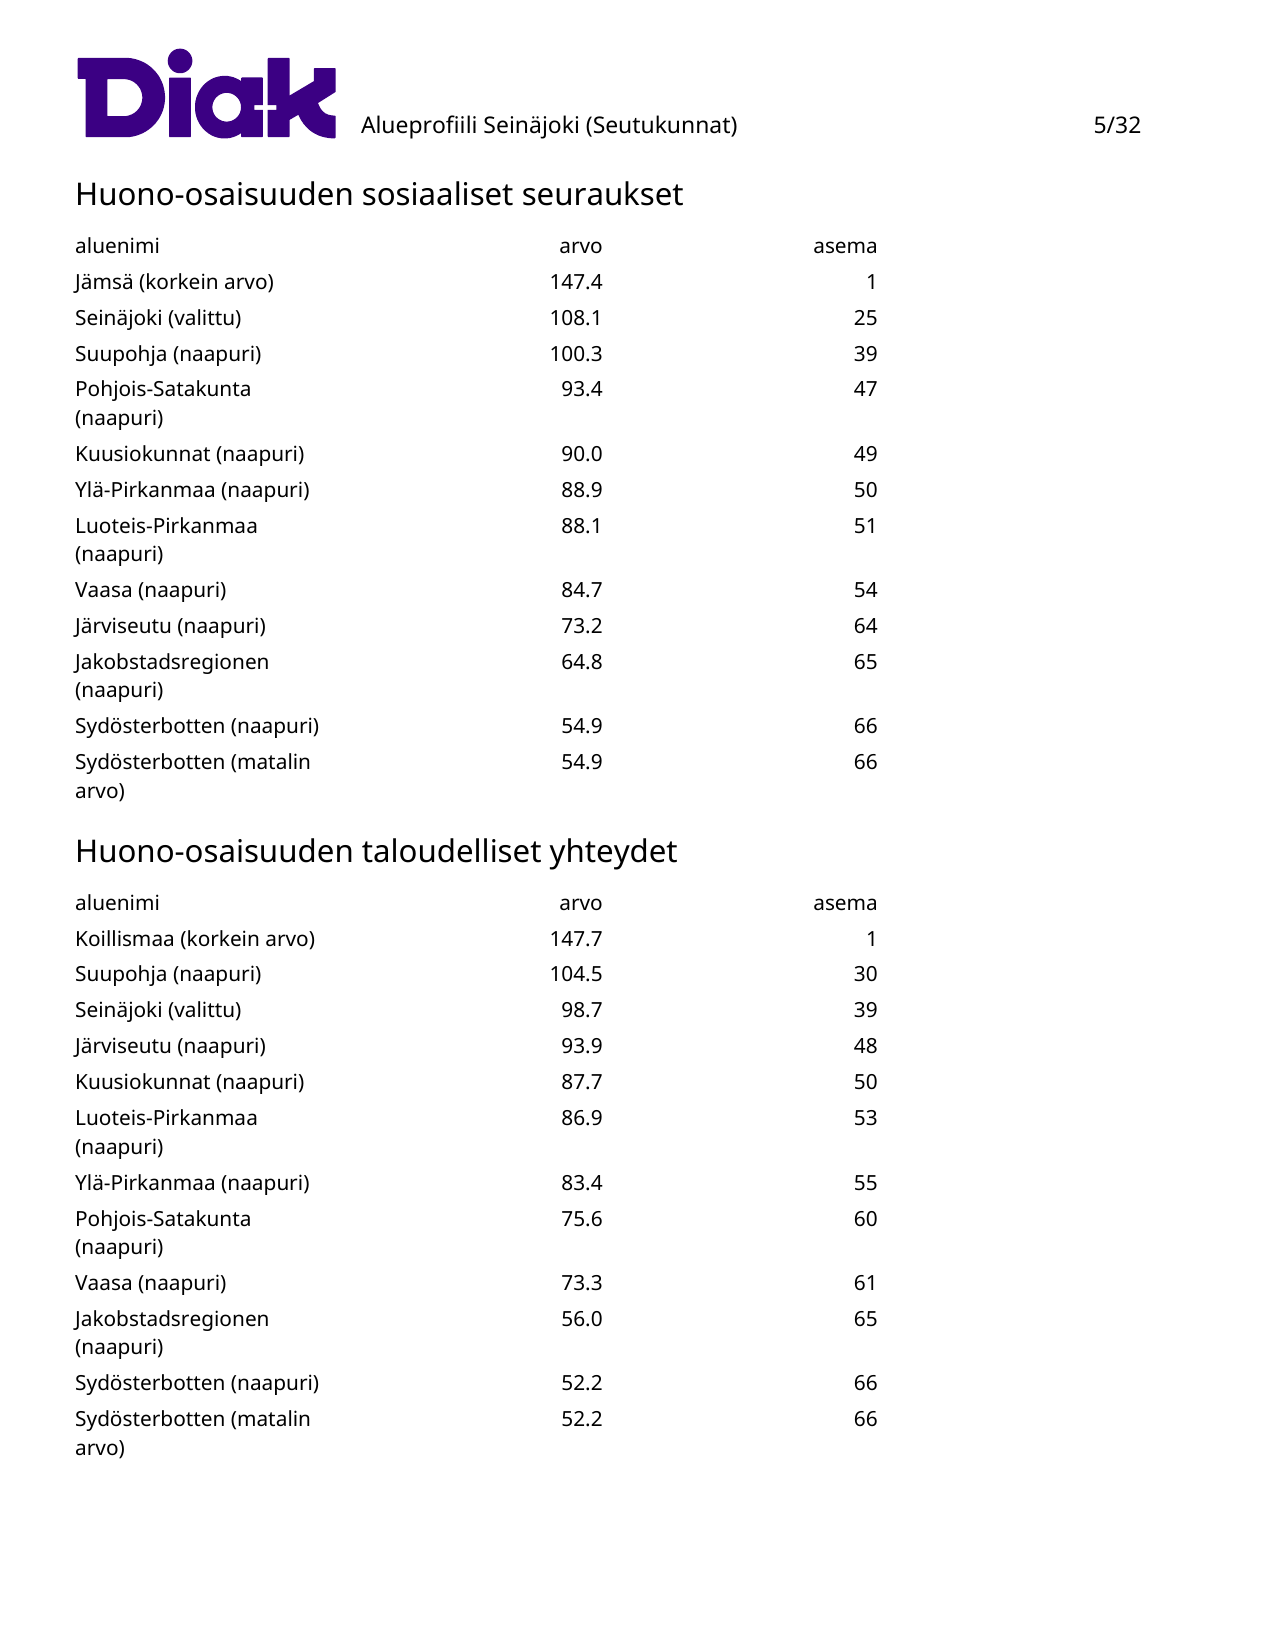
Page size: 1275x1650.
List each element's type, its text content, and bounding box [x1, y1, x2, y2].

table_cell Luoteis-Pirkanmaa (naapuri) [64, 507, 339, 571]
table_cell 52.2 [339, 1365, 614, 1401]
table_cell Kuusiokunnat (naapuri) [64, 435, 339, 471]
table_cell Vaasa (naapuri) [64, 1264, 339, 1300]
table_cell Jakobstadsregionen (naapuri) [64, 643, 339, 708]
table_cell Sydösterbotten (naapuri) [64, 708, 339, 744]
table_cell Sydösterbotten (matalin arvo) [64, 1401, 339, 1465]
table_cell 61 [614, 1264, 889, 1300]
table_cell Järviseutu (naapuri) [64, 608, 339, 643]
table_cell Seinäjoki (valittu) [64, 299, 339, 335]
table_cell 88.1 [339, 507, 614, 571]
table_cell Luoteis-Pirkanmaa (naapuri) [64, 1100, 339, 1164]
table_cell 84.7 [339, 571, 614, 607]
table_cell 147.4 [339, 263, 614, 299]
subtitle Huono-osaisuuden taloudelliset yhteydet [75, 829, 1200, 871]
table_cell 53 [614, 1100, 889, 1164]
table_cell Järviseutu (naapuri) [64, 1028, 339, 1064]
table_cell 60 [614, 1200, 889, 1264]
table_cell 88.9 [339, 471, 614, 507]
table_cell 66 [614, 708, 889, 744]
table_cell 39 [614, 992, 889, 1028]
table_cell 65 [614, 643, 889, 708]
table_cell 100.3 [339, 335, 614, 371]
table_cell 87.7 [339, 1064, 614, 1099]
table_header asema [614, 227, 889, 263]
table_cell 55 [614, 1164, 889, 1200]
table_cell Koillismaa (korkein arvo) [64, 920, 339, 956]
table_cell 47 [614, 371, 889, 435]
table_cell 48 [614, 1028, 889, 1064]
table_cell 93.9 [339, 1028, 614, 1064]
table_cell 66 [614, 744, 889, 808]
table_header asema [614, 884, 889, 920]
table_header arvo [339, 227, 614, 263]
table_cell 93.4 [339, 371, 614, 435]
table_cell 90.0 [339, 435, 614, 471]
table_cell Sydösterbotten (matalin arvo) [64, 744, 339, 808]
table_cell Jakobstadsregionen (naapuri) [64, 1300, 339, 1364]
table_cell 54.9 [339, 744, 614, 808]
table_cell Suupohja (naapuri) [64, 956, 339, 992]
table_cell 1 [614, 920, 889, 956]
table_header aluenimi [64, 884, 339, 920]
table_cell 30 [614, 956, 889, 992]
table_cell Sydösterbotten (naapuri) [64, 1365, 339, 1401]
subtitle Huono-osaisuuden sosiaaliset seuraukset [75, 172, 1200, 214]
table_cell 64 [614, 608, 889, 643]
table_cell 75.6 [339, 1200, 614, 1264]
table_cell 73.2 [339, 608, 614, 643]
table_cell 50 [614, 1064, 889, 1099]
table_cell Pohjois-Satakunta (naapuri) [64, 1200, 339, 1264]
table_cell 66 [614, 1401, 889, 1465]
table_cell Vaasa (naapuri) [64, 571, 339, 607]
table_cell Pohjois-Satakunta (naapuri) [64, 371, 339, 435]
table_cell 49 [614, 435, 889, 471]
table_cell 52.2 [339, 1401, 614, 1465]
table_cell Ylä-Pirkanmaa (naapuri) [64, 1164, 339, 1200]
table_cell 86.9 [339, 1100, 614, 1164]
table_cell 51 [614, 507, 889, 571]
table_cell Seinäjoki (valittu) [64, 992, 339, 1028]
table_cell 54.9 [339, 708, 614, 744]
table_header aluenimi [64, 227, 339, 263]
table_cell 54 [614, 571, 889, 607]
table_cell 108.1 [339, 299, 614, 335]
table_cell 56.0 [339, 1300, 614, 1364]
table_cell Jämsä (korkein arvo) [64, 263, 339, 299]
table_cell 25 [614, 299, 889, 335]
table_cell 98.7 [339, 992, 614, 1028]
table_cell 65 [614, 1300, 889, 1364]
table_cell 147.7 [339, 920, 614, 956]
table_cell 66 [614, 1365, 889, 1401]
table_header arvo [339, 884, 614, 920]
table_cell 64.8 [339, 643, 614, 708]
table_cell Kuusiokunnat (naapuri) [64, 1064, 339, 1099]
table_cell Suupohja (naapuri) [64, 335, 339, 371]
table_cell 39 [614, 335, 889, 371]
table_cell 1 [614, 263, 889, 299]
table_cell Ylä-Pirkanmaa (naapuri) [64, 471, 339, 507]
table_cell 83.4 [339, 1164, 614, 1200]
table_cell 104.5 [339, 956, 614, 992]
table_cell 50 [614, 471, 889, 507]
table_cell 73.3 [339, 1264, 614, 1300]
